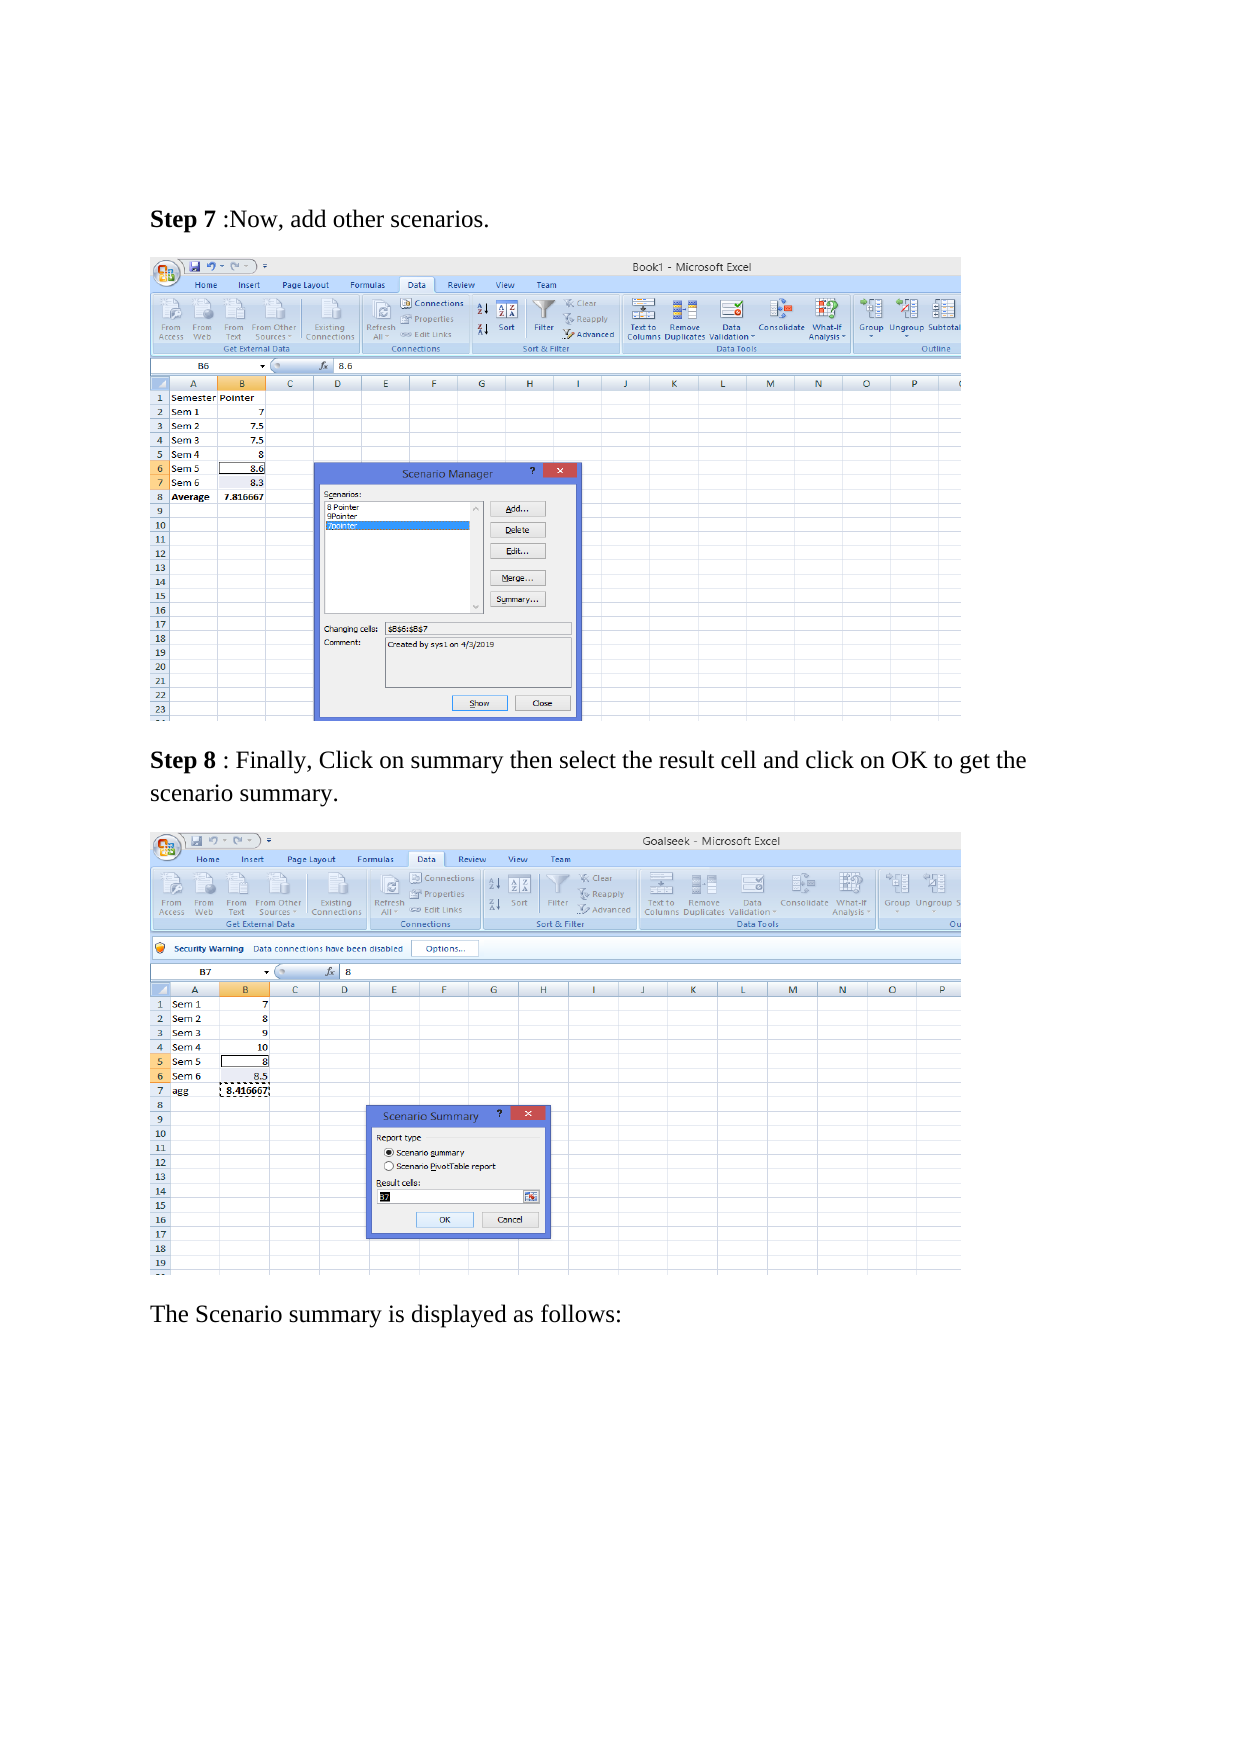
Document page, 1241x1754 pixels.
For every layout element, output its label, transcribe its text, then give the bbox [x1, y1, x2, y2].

text Step 8 : Finally, Click on summary then select the result cell and click on OK to get the scenario summary. [150, 745, 1090, 807]
text The Scenario summary is displayed as follows: [150, 1299, 1090, 1328]
text Step 7 :Now, add other scenarios. [150, 204, 1090, 233]
picture [150, 832, 961, 1275]
picture [150, 257, 961, 721]
